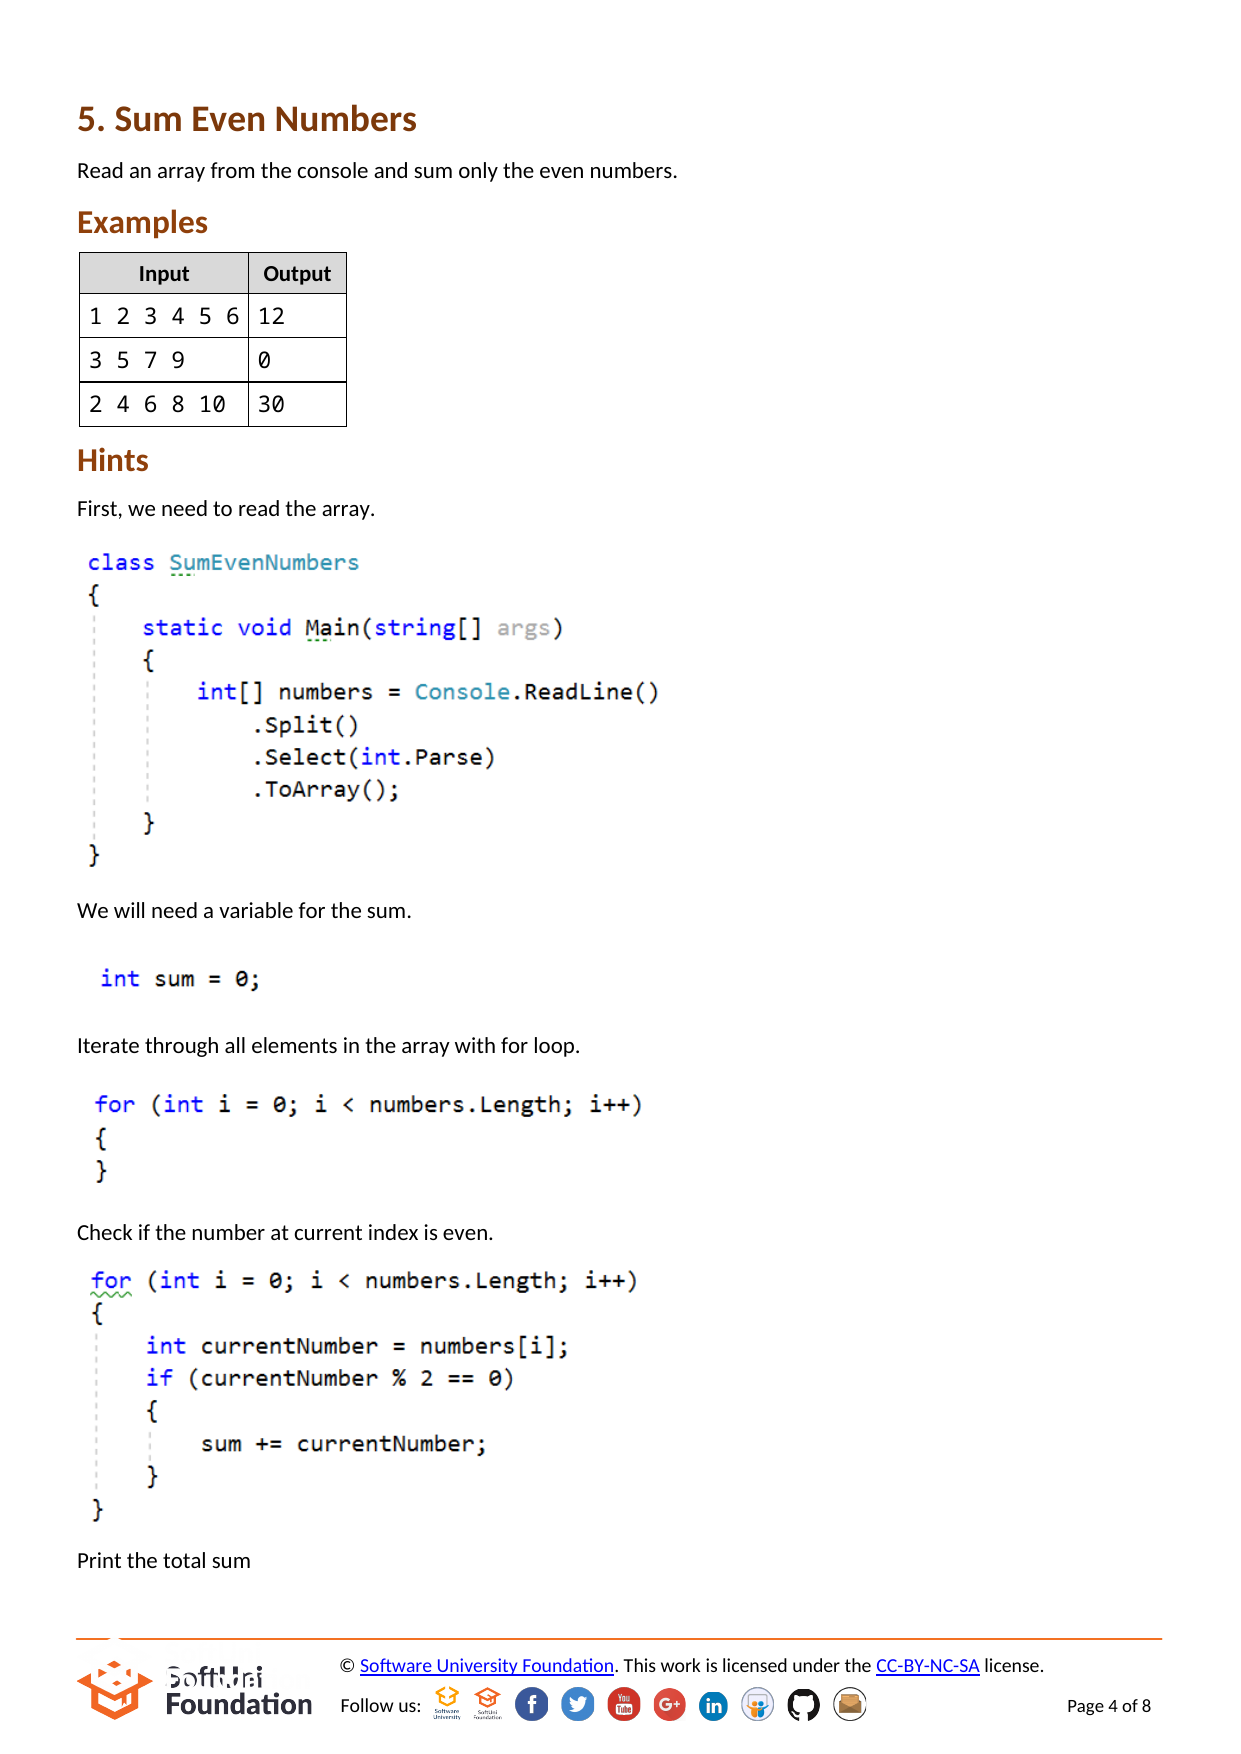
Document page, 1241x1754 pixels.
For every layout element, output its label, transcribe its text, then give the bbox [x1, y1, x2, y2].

table_cell 3 5 7 9 [80, 338, 248, 381]
picture [653, 1688, 686, 1721]
table_cell 1 2 3 4 5 6 [80, 294, 248, 337]
table_header Input [80, 253, 248, 293]
text Print the total sum [77, 1546, 1163, 1574]
picture [76, 1636, 312, 1720]
picture [433, 1686, 461, 1721]
picture [515, 1687, 548, 1721]
table_cell 30 [249, 383, 346, 426]
table_cell 2 4 6 8 10 [80, 383, 248, 426]
picture [82, 538, 674, 880]
subtitle Hints [77, 439, 1163, 480]
picture [712, 1703, 721, 1712]
table_header Output [249, 253, 346, 293]
picture [76, 1262, 668, 1530]
subtitle Examples [77, 201, 1163, 242]
text We will need a variable for the sum. [77, 896, 1163, 924]
picture [76, 941, 312, 1015]
picture [561, 1687, 595, 1721]
picture [607, 1687, 641, 1721]
picture [699, 1692, 705, 1700]
picture [76, 1076, 710, 1201]
picture [473, 1687, 502, 1721]
text Iterate through all elements in the array with for loop. [77, 1031, 1163, 1059]
picture [833, 1687, 867, 1721]
picture [699, 1712, 707, 1721]
subtitle Sum Even Numbers [77, 95, 1163, 141]
table_cell 0 [249, 338, 346, 381]
picture [720, 1712, 728, 1721]
picture [722, 1692, 728, 1700]
text Check if the number at current index is even. [77, 1218, 1163, 1246]
text Read an array from the console and sum only the even numbers. [77, 156, 1163, 184]
text First, we need to read the array. [77, 494, 1163, 522]
table_cell 12 [249, 294, 346, 337]
picture [787, 1689, 820, 1721]
picture [741, 1687, 774, 1721]
